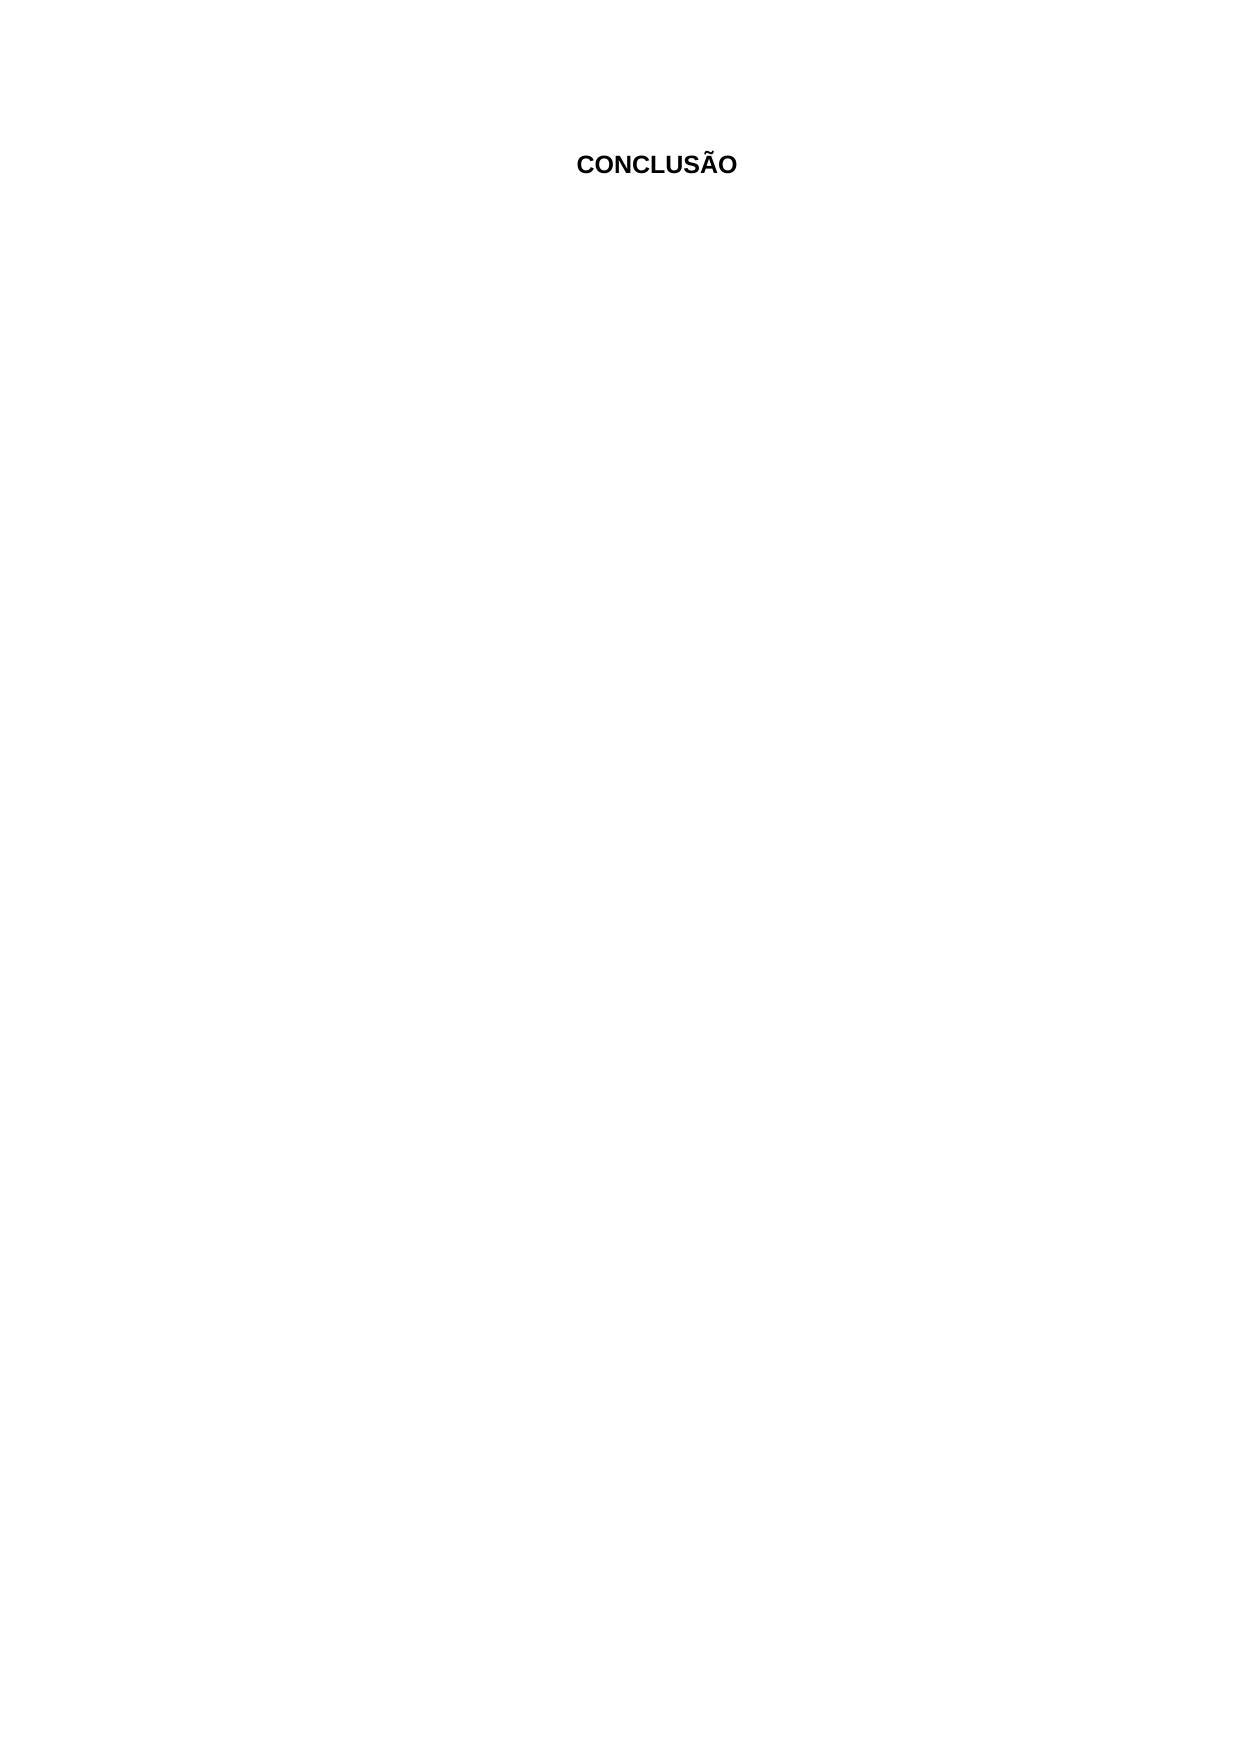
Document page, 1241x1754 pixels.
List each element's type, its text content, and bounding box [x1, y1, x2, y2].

text CONCLUSÃO [150, 150, 1090, 179]
